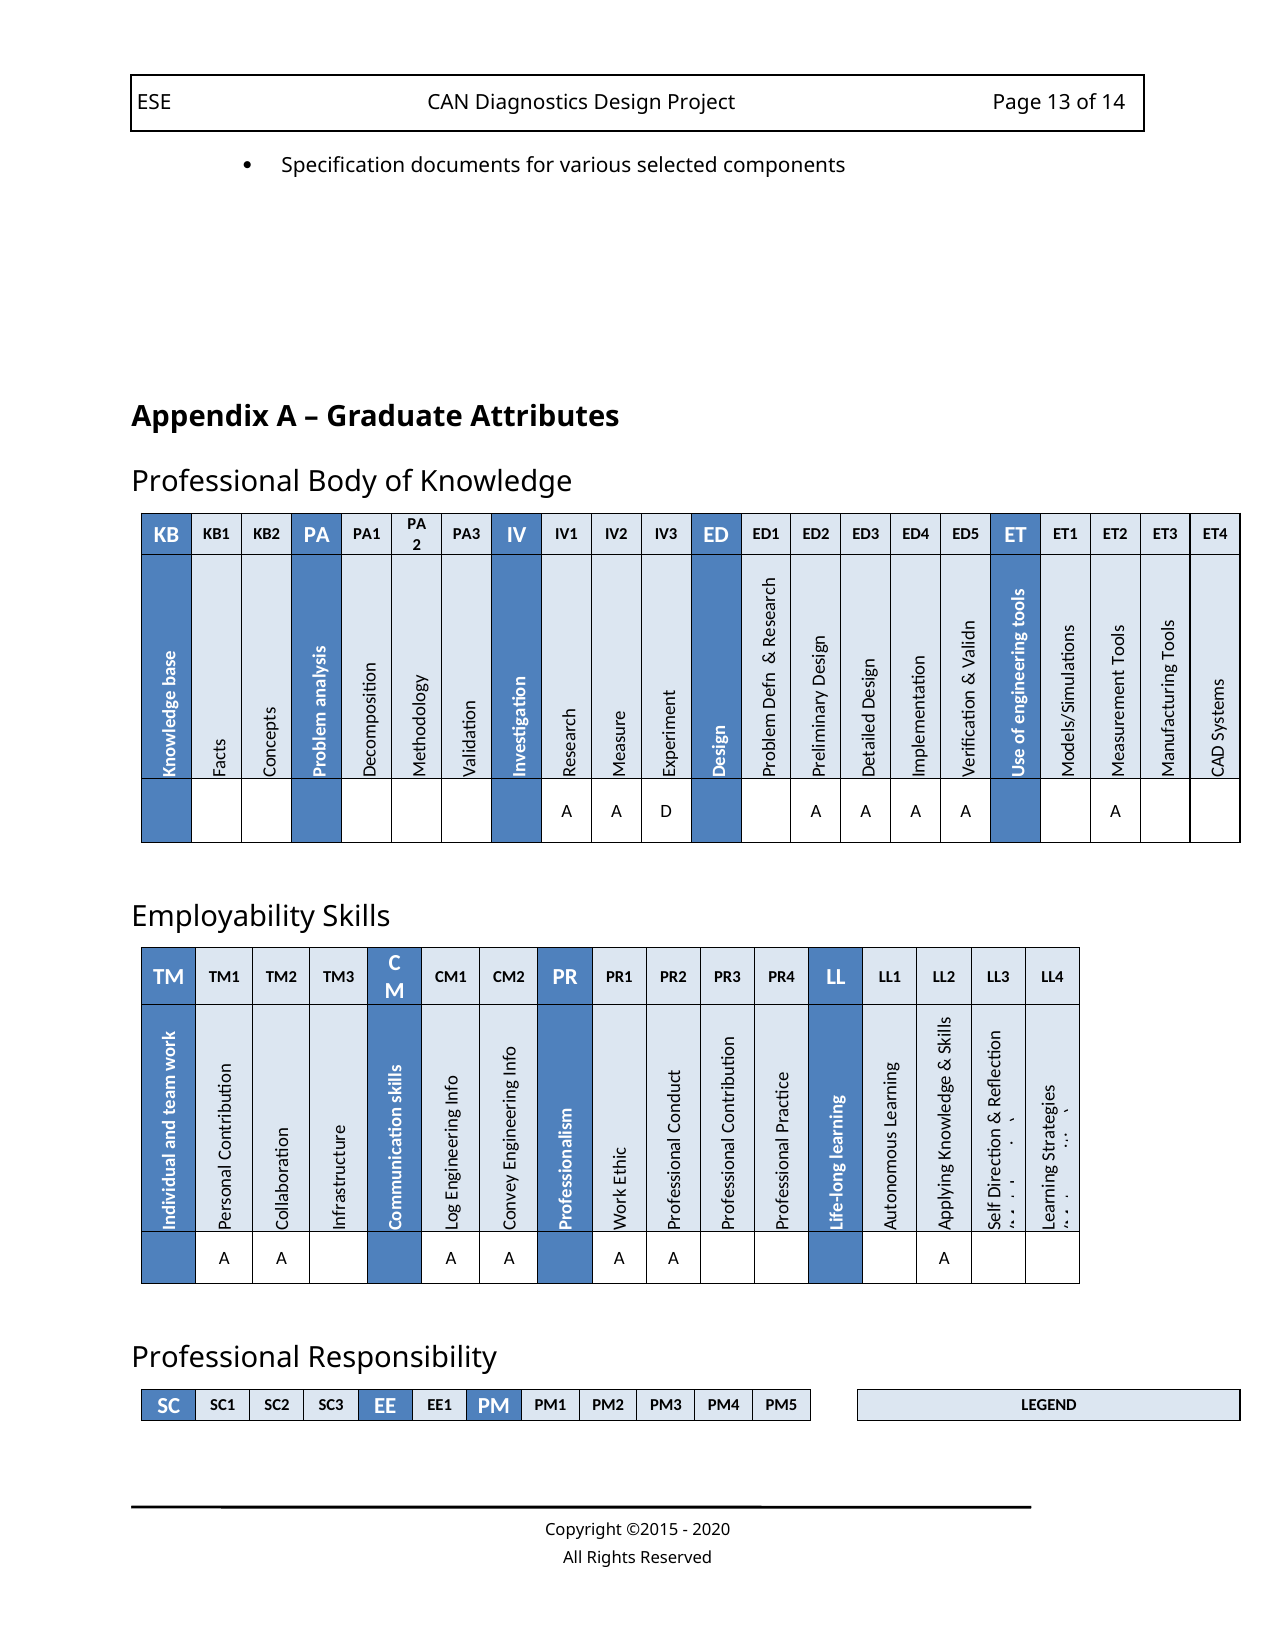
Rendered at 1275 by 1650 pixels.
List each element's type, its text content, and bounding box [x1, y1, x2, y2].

table_header ET2 [1091, 514, 1140, 554]
table_cell [392, 779, 441, 842]
text Professional Body of Knowledge [131, 460, 1144, 500]
table_cell [1041, 779, 1090, 842]
table_header IV3 [642, 514, 691, 554]
table_cell A [941, 779, 990, 842]
table_header LL2 [917, 948, 971, 1004]
table_cell [192, 779, 241, 842]
table_header ED [692, 514, 741, 554]
table_header ED1 [742, 514, 790, 554]
table_header KB2 [242, 514, 291, 554]
table_cell [142, 1232, 195, 1283]
table_header ED4 [891, 514, 940, 554]
table_header TM3 [310, 948, 367, 1004]
table_cell Self Direction & Reflection (Metalearning) [972, 1005, 1025, 1231]
table_cell Log Engineering Info [422, 1005, 479, 1231]
table_header ED5 [941, 514, 990, 554]
table_cell Learning Strategies (Metacognition) [1026, 1005, 1079, 1231]
table_header LL [809, 948, 862, 1004]
table_cell Convey Engineering Info [480, 1005, 537, 1231]
table_cell Communication skills [368, 1005, 421, 1231]
table_cell Models/Simulations [1041, 555, 1090, 778]
table_header CM1 [422, 948, 479, 1004]
table_cell CAD Systems [1191, 555, 1239, 778]
table_cell [1191, 779, 1239, 842]
table_header KB1 [192, 514, 241, 554]
table_cell [538, 1232, 592, 1283]
table_cell [442, 779, 491, 842]
table_header PA2 [392, 514, 441, 554]
table_cell [742, 779, 790, 842]
table_cell Research [542, 555, 591, 778]
table_cell [809, 1232, 862, 1283]
table_cell [368, 1232, 421, 1283]
table_cell [492, 779, 541, 842]
table_cell Individual and team work [142, 1005, 195, 1231]
table_cell Work Ethic [593, 1005, 646, 1231]
table_cell Decomposition [342, 555, 391, 778]
table_cell A [592, 779, 641, 842]
table_header EE1 [413, 1390, 466, 1420]
table_cell Knowledge base [142, 555, 191, 778]
table_cell A [480, 1232, 537, 1283]
table_cell A [917, 1232, 971, 1283]
table_cell Verification & Validn [941, 555, 990, 778]
table_cell [863, 1232, 916, 1283]
table_cell A [593, 1232, 646, 1283]
table_header PR [538, 948, 592, 1004]
table_cell A [253, 1232, 309, 1283]
table_header ET [991, 514, 1040, 554]
table_header LL3 [972, 948, 1025, 1004]
table_cell A [422, 1232, 479, 1283]
text Professional Responsibility [131, 1337, 1144, 1376]
table_cell Detailed Design [841, 555, 890, 778]
table_cell Design [692, 555, 741, 778]
table_cell A [542, 779, 591, 842]
list Specification documents for various selected components [244, 150, 1144, 178]
table_header PA1 [342, 514, 391, 554]
table_header TM1 [196, 948, 252, 1004]
table_cell [292, 779, 341, 842]
table_header LL4 [1026, 948, 1079, 1004]
table_header SC [142, 1390, 195, 1420]
table_cell A [791, 779, 840, 842]
table_cell [701, 1232, 754, 1283]
table_cell Problem Defn & Research [742, 555, 790, 778]
table_header PM1 [522, 1390, 579, 1420]
table_header CM [368, 948, 421, 1004]
table_header SC1 [196, 1390, 249, 1420]
table_header SC2 [250, 1390, 303, 1420]
table_header CM2 [480, 948, 537, 1004]
table_header ET3 [1141, 514, 1189, 554]
table_header PM4 [695, 1390, 752, 1420]
table_header PM [467, 1390, 521, 1420]
table_cell Collaboration [253, 1005, 309, 1231]
table_cell [310, 1232, 367, 1283]
table_cell A [841, 779, 890, 842]
table_header EE [359, 1390, 412, 1420]
text Employability Skills [131, 895, 1144, 935]
table_cell Methodology [392, 555, 441, 778]
table_cell Concepts [242, 555, 291, 778]
table_cell Autonomous Learning [863, 1005, 916, 1231]
table_header LEGEND [858, 1390, 1239, 1420]
table_cell Investigation [492, 555, 541, 778]
table_cell Problem analysis [292, 555, 341, 778]
table_header PA3 [442, 514, 491, 554]
table_header ET4 [1191, 514, 1239, 554]
table_cell Measurement Tools [1091, 555, 1140, 778]
table_cell Professional Practice [755, 1005, 808, 1231]
table_cell Professionalism [538, 1005, 592, 1231]
table_header KB [142, 514, 191, 554]
table_cell Life-long learning [809, 1005, 862, 1231]
table_header PM2 [580, 1390, 636, 1420]
table_header PR3 [701, 948, 754, 1004]
table_cell A [647, 1232, 700, 1283]
table_header PR4 [755, 948, 808, 1004]
table_cell [142, 779, 191, 842]
table_header IV [492, 514, 541, 554]
table_cell [242, 779, 291, 842]
table_header PR1 [593, 948, 646, 1004]
table_cell Preliminary Design [791, 555, 840, 778]
table_header ED3 [841, 514, 890, 554]
table_header PR2 [647, 948, 700, 1004]
table_cell Implementation [891, 555, 940, 778]
table_cell Manufacturing Tools [1141, 555, 1189, 778]
table_cell [1141, 779, 1189, 842]
table_header SC3 [304, 1390, 358, 1420]
table_header ED2 [791, 514, 840, 554]
table_cell Validation [442, 555, 491, 778]
table_cell Experiment [642, 555, 691, 778]
table_header TM [142, 948, 195, 1004]
table_cell A [1091, 779, 1140, 842]
table_header IV2 [592, 514, 641, 554]
table_header PM5 [753, 1390, 810, 1420]
table_cell Facts [192, 555, 241, 778]
table_cell [991, 779, 1040, 842]
table_cell [692, 779, 741, 842]
table_cell Professional Contribution [701, 1005, 754, 1231]
table_cell Use of engineering tools [991, 555, 1040, 778]
table_header PA [292, 514, 341, 554]
table_cell [1026, 1232, 1079, 1283]
table_cell [342, 779, 391, 842]
table_cell A [196, 1232, 252, 1283]
table_cell Measure [592, 555, 641, 778]
table_header PM3 [637, 1390, 694, 1420]
table_cell [755, 1232, 808, 1283]
table_header IV1 [542, 514, 591, 554]
table_cell Infrastructure [310, 1005, 367, 1231]
table_header [811, 1389, 857, 1420]
table_cell D [642, 779, 691, 842]
table_header LL1 [863, 948, 916, 1004]
table_cell Applying Knowledge & Skills [917, 1005, 971, 1231]
table_cell [972, 1232, 1025, 1283]
table_cell Personal Contribution [196, 1005, 252, 1231]
table_header ET1 [1041, 514, 1090, 554]
table_cell Professional Conduct [647, 1005, 700, 1231]
subtitle Appendix A – Graduate Attributes [131, 396, 1144, 435]
table_header TM2 [253, 948, 309, 1004]
table_cell A [891, 779, 940, 842]
